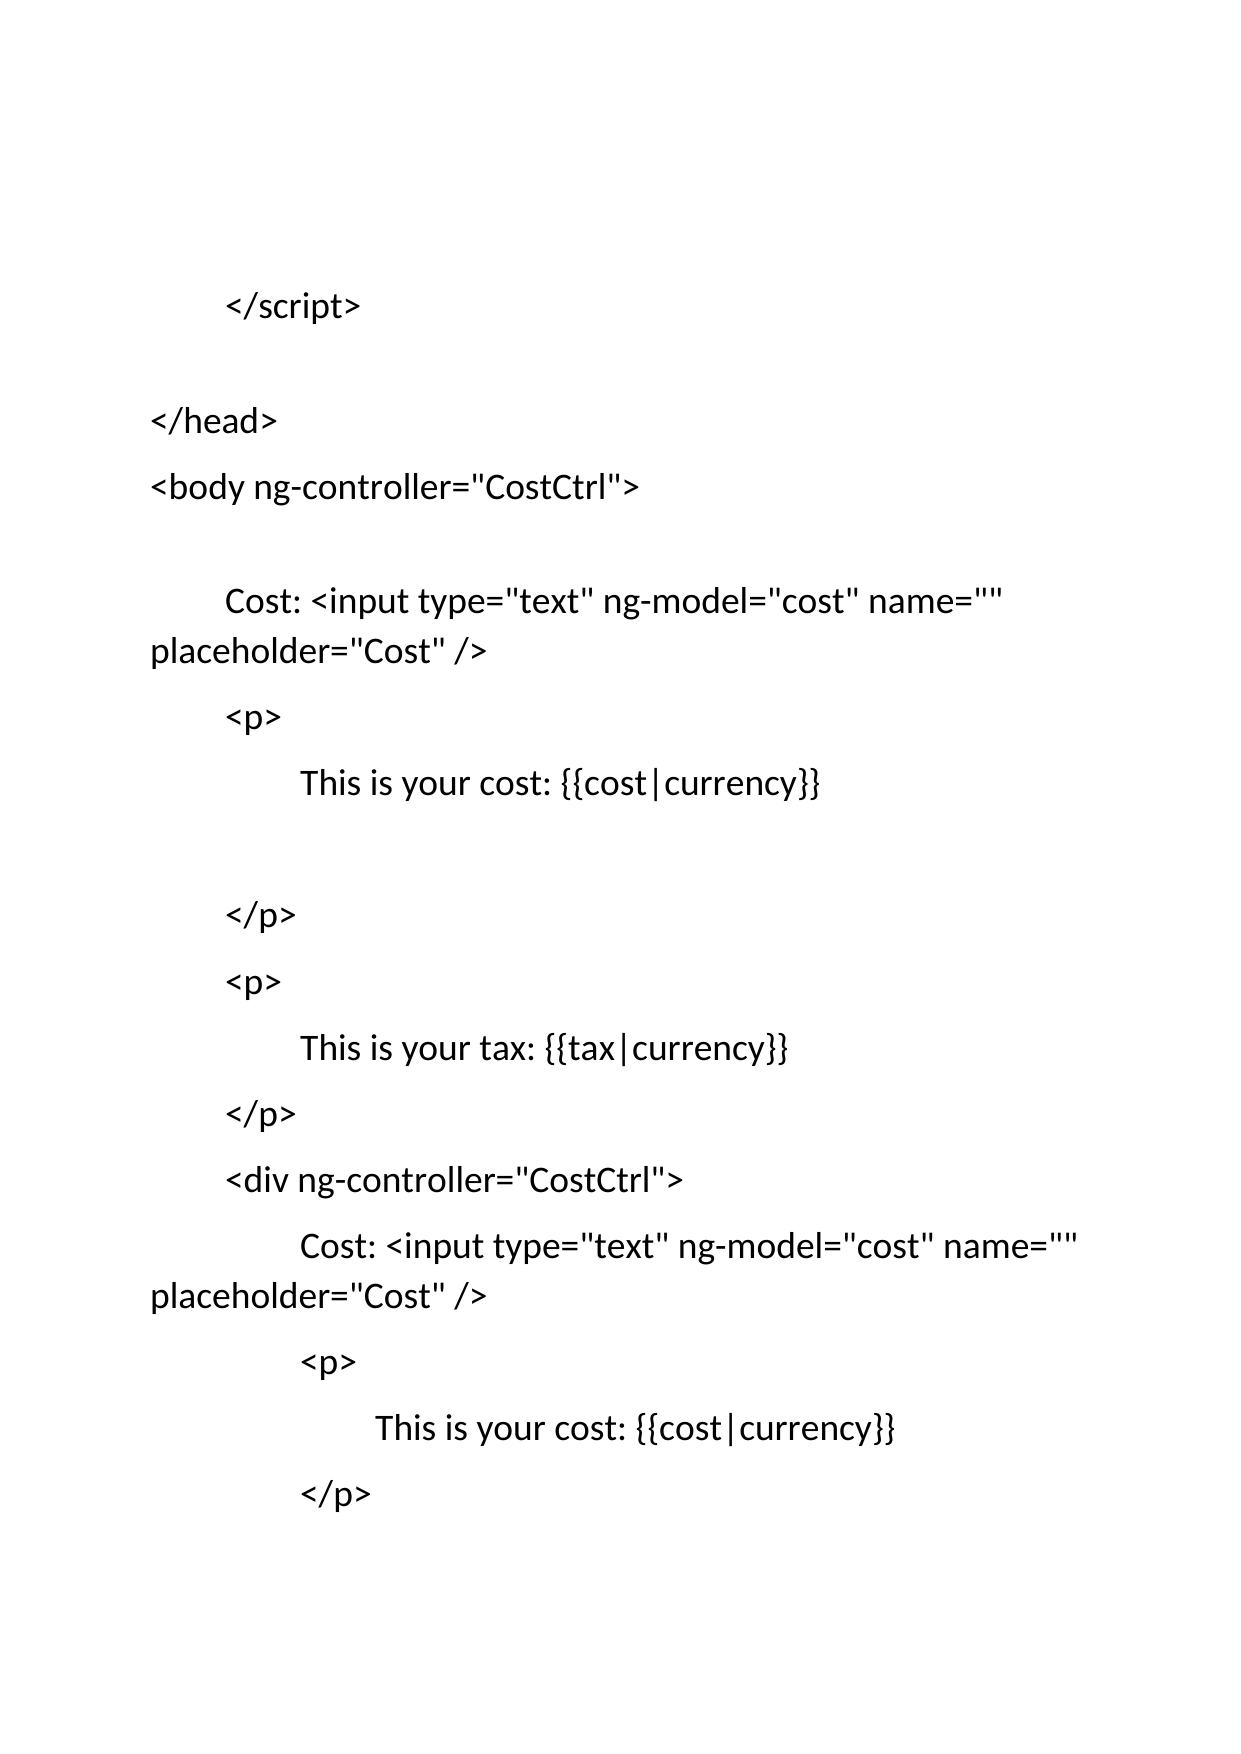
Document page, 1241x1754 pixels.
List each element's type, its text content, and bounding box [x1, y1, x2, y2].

text <div ng-controller="CostCtrl"> [150, 1156, 1090, 1202]
text </head> [150, 397, 1090, 443]
text <p> [150, 1338, 1090, 1384]
text <p> [150, 693, 1090, 739]
text Cost: <input type="text" ng-model="cost" name="" placeholder="Cost" /> [150, 577, 1090, 673]
text This is your tax: {{tax|currency}} [150, 1024, 1090, 1069]
text <p> [150, 958, 1090, 1003]
text This is your cost: {{cost|currency}} [150, 1404, 1090, 1450]
text Cost: <input type="text" ng-model="cost" name="" placeholder="Cost" /> [150, 1222, 1090, 1317]
text </p> [150, 1090, 1090, 1136]
text This is your cost: {{cost|currency}} [150, 759, 1090, 805]
text </p> [150, 1470, 1090, 1516]
text <body ng-controller="CostCtrl"> [150, 463, 1090, 509]
text </script> [150, 282, 1090, 328]
text </p> [150, 891, 1090, 937]
